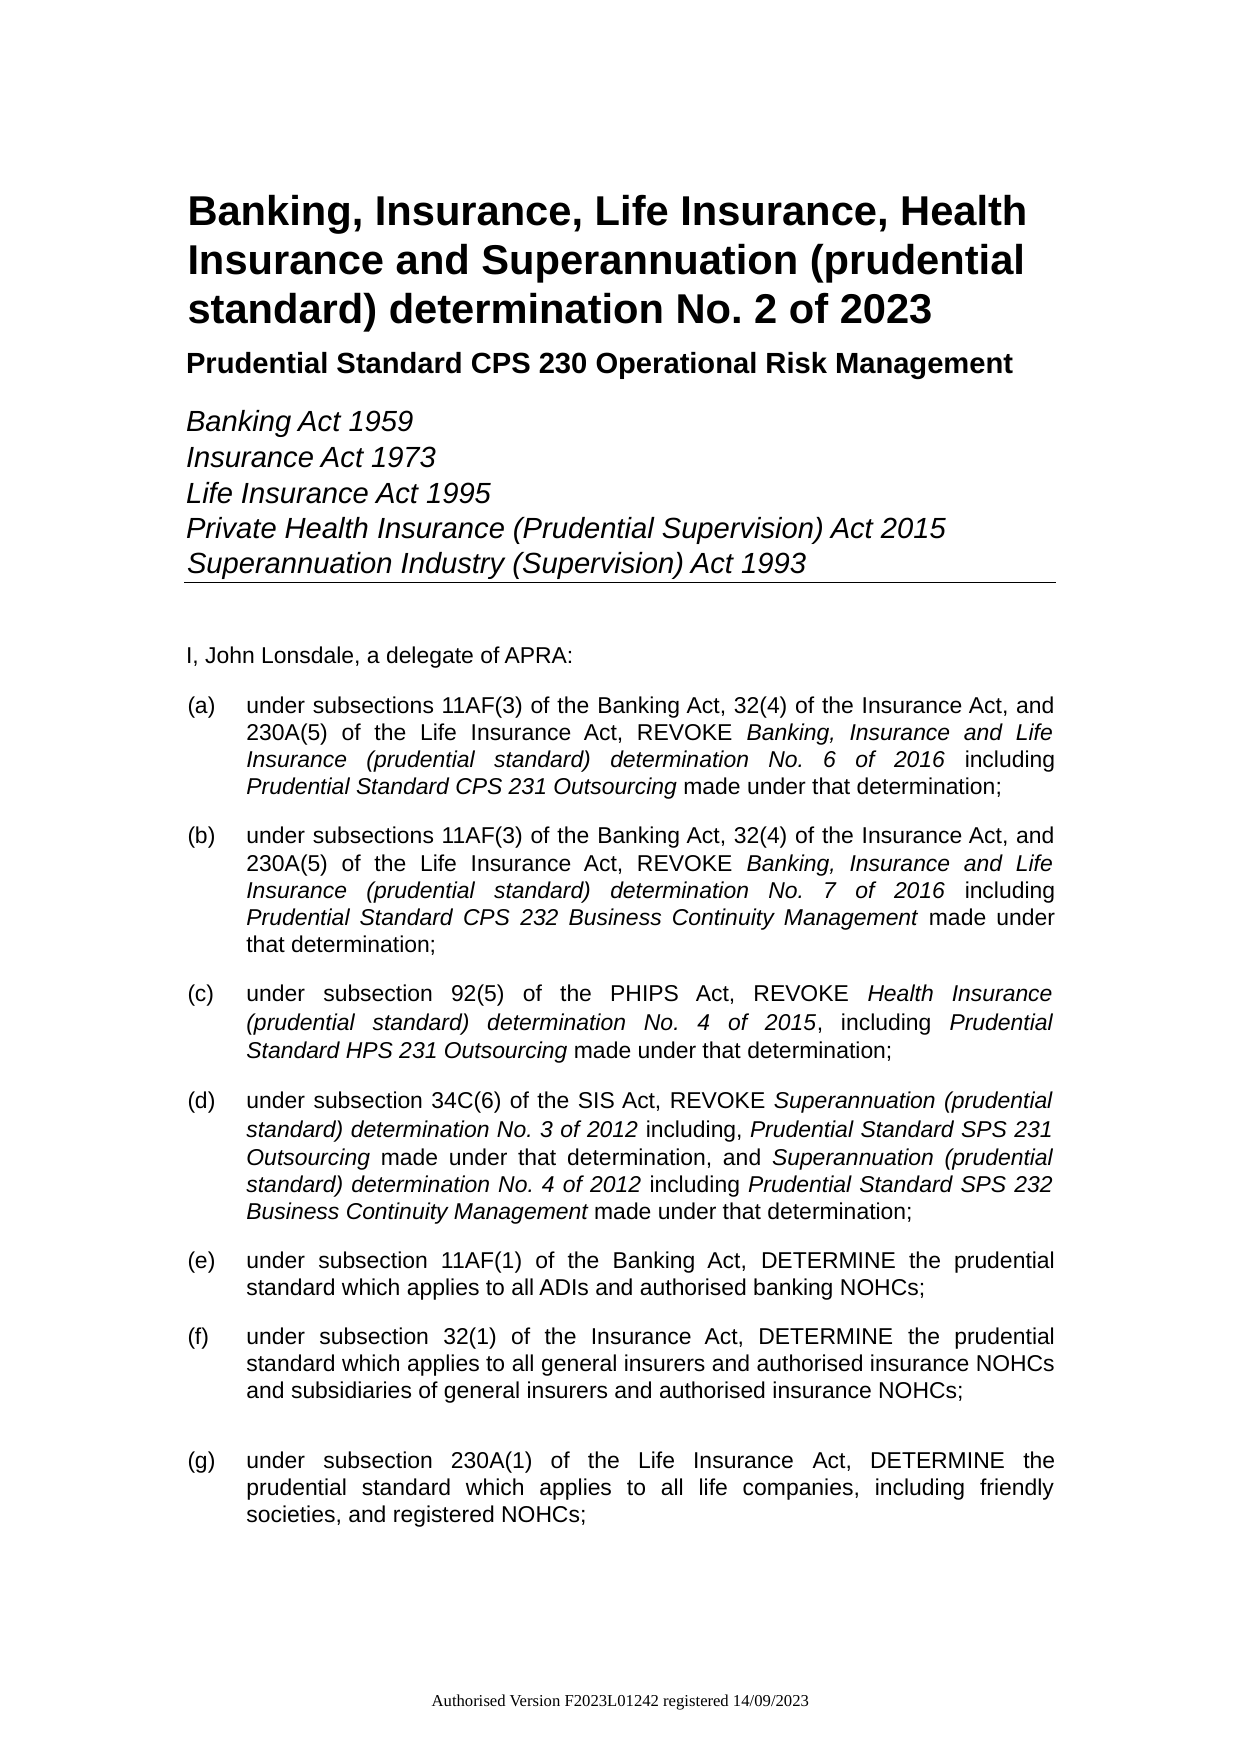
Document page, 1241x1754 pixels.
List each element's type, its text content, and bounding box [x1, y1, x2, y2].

list under subsection 11AF(1) of the Banking Act, DETERMINE the prudential standard which applies to all ADIs and authorised banking NOHCs; [187, 1247, 1055, 1300]
text I, John Lonsdale, a delegate of APRA: [186, 642, 1055, 668]
list under subsections 11AF(3) of the Banking Act, 32(4) of the Insurance Act, and 230A(5) of the Life Insurance Act, REVOKE Banking, Insurance and Life Insurance (prudential standard) determination No. 7 of 2016 including Prudential Standard CPS 232 Business Continuity Management made under that determination; [187, 822, 1055, 957]
list under subsection 230A(1) of the Life Insurance Act, DETERMINE the prudential standard which applies to all life companies, including friendly societies, and registered NOHCs; [187, 1447, 1055, 1527]
text Life Insurance Act 1995 [186, 476, 1059, 509]
list under subsections 11AF(3) of the Banking Act, 32(4) of the Insurance Act, and 230A(5) of the Life Insurance Act, REVOKE Banking, Insurance and Life Insurance (prudential standard) determination No. 6 of 2016 including Prudential Standard CPS 231 Outsourcing made under that determination; [187, 692, 1055, 799]
text Insurance Act 1973 [186, 440, 1059, 473]
text Banking Act 1959 [186, 404, 1059, 438]
list under subsection 32(1) of the Insurance Act, DETERMINE the prudential standard which applies to all general insurers and authorised insurance NOHCs and subsidiaries of general insurers and authorised insurance NOHCs; [187, 1323, 1055, 1403]
subtitle Prudential Standard CPS 230 Operational Risk Management [186, 346, 1059, 379]
text Private Health Insurance (Prudential Supervision) Act 2015 Superannuation Industry (Supervision) Act 1993 [186, 511, 1059, 579]
list under subsection 34C(6) of the SIS Act, REVOKE Superannuation (prudential standard) determination No. 3 of 2012 including, Prudential Standard SPS 231 Outsourcing made under that determination, and Superannuation (prudential standard) determination No. 4 of 2012 including Prudential Standard SPS 232 Business Continuity Management made under that determination; [187, 1087, 1055, 1224]
list under subsection 92(5) of the PHIPS Act, REVOKE Health Insurance (prudential standard) determination No. 4 of 2015, including Prudential Standard HPS 231 Outsourcing made under that determination; [187, 980, 1055, 1063]
text Banking, Insurance, Life Insurance, Health Insurance and Superannuation (prudential standard) determination No. 2 of 2023 [187, 186, 1059, 333]
